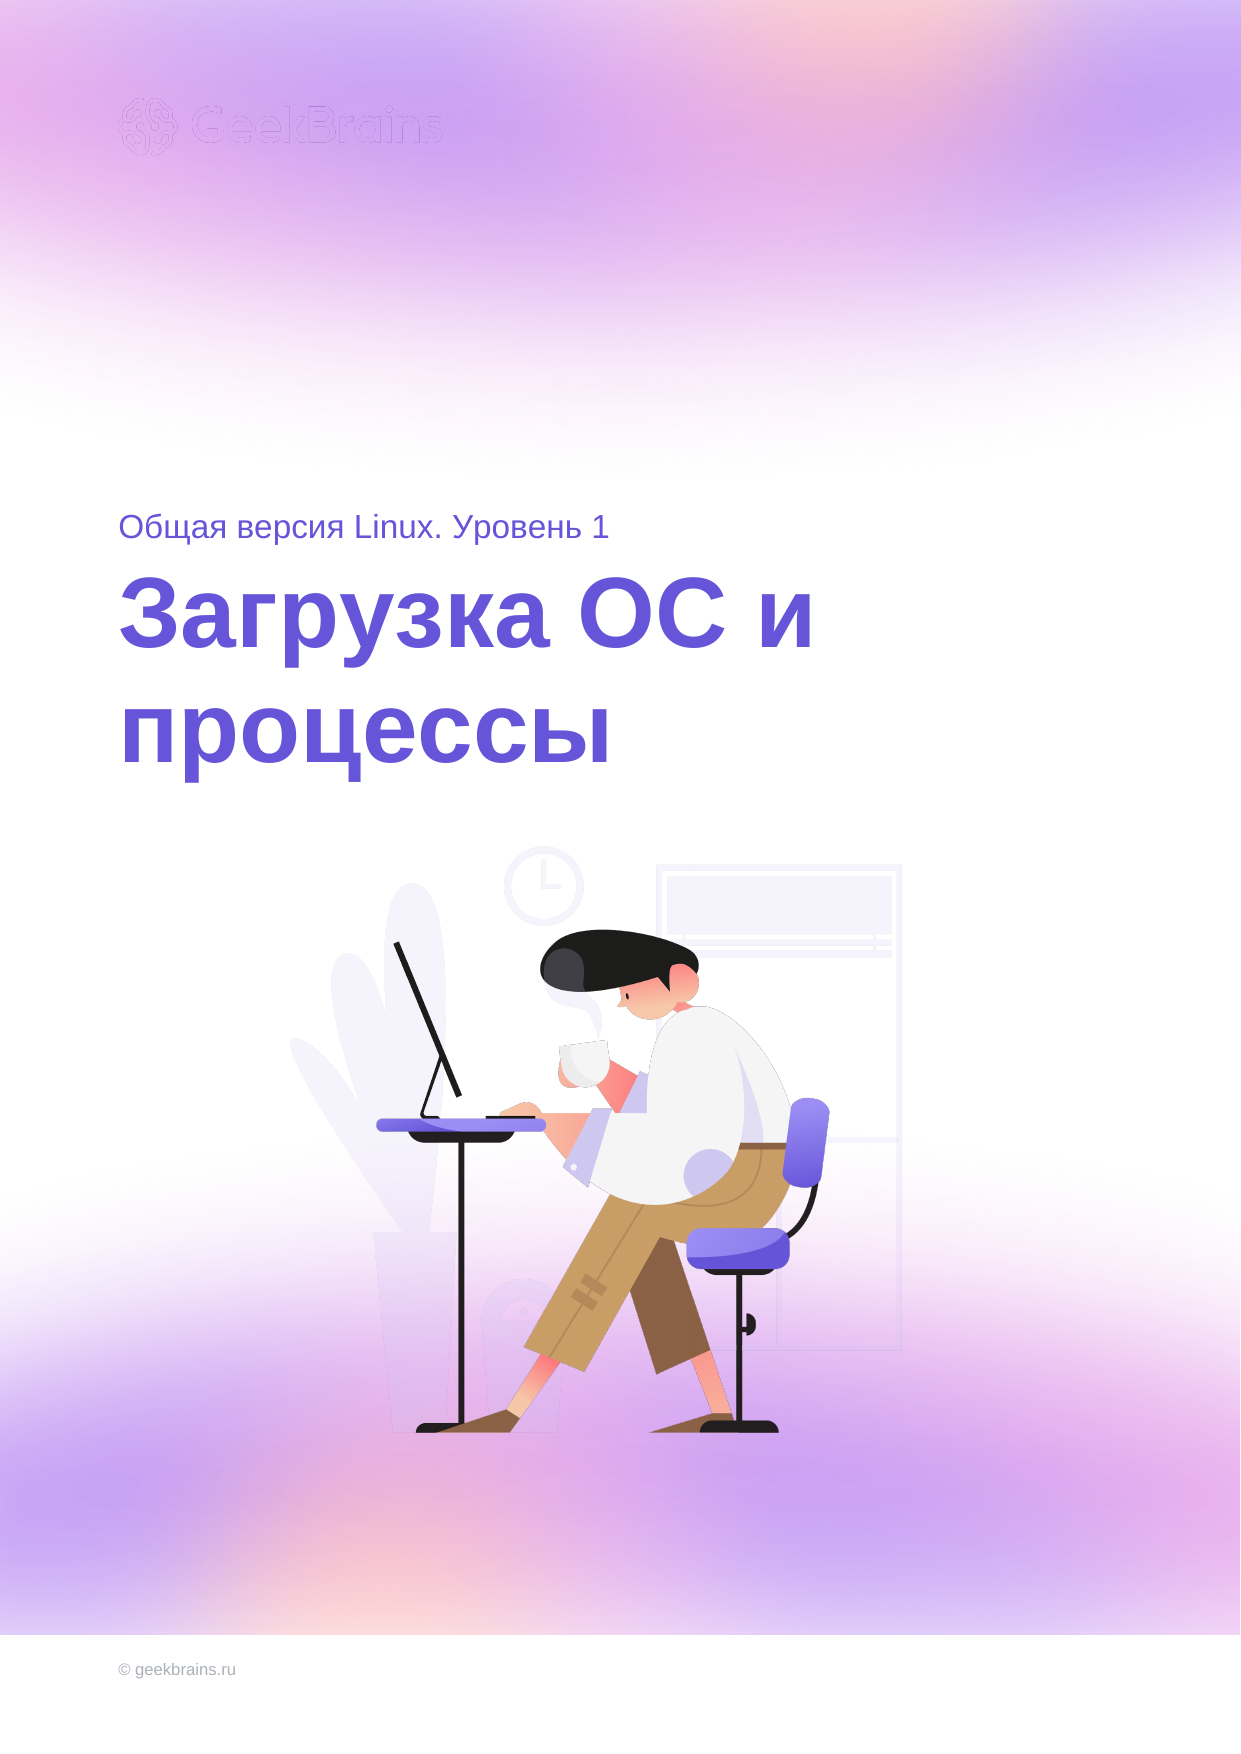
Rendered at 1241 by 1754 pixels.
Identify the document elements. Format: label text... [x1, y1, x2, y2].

title Загрузка ОС и процессы [614, 554, 1122, 784]
subtitle Общая версия Linux. Уровень 1 [118, 118, 1122, 546]
picture [0, 0, 1241, 507]
picture [0, 831, 1241, 1635]
